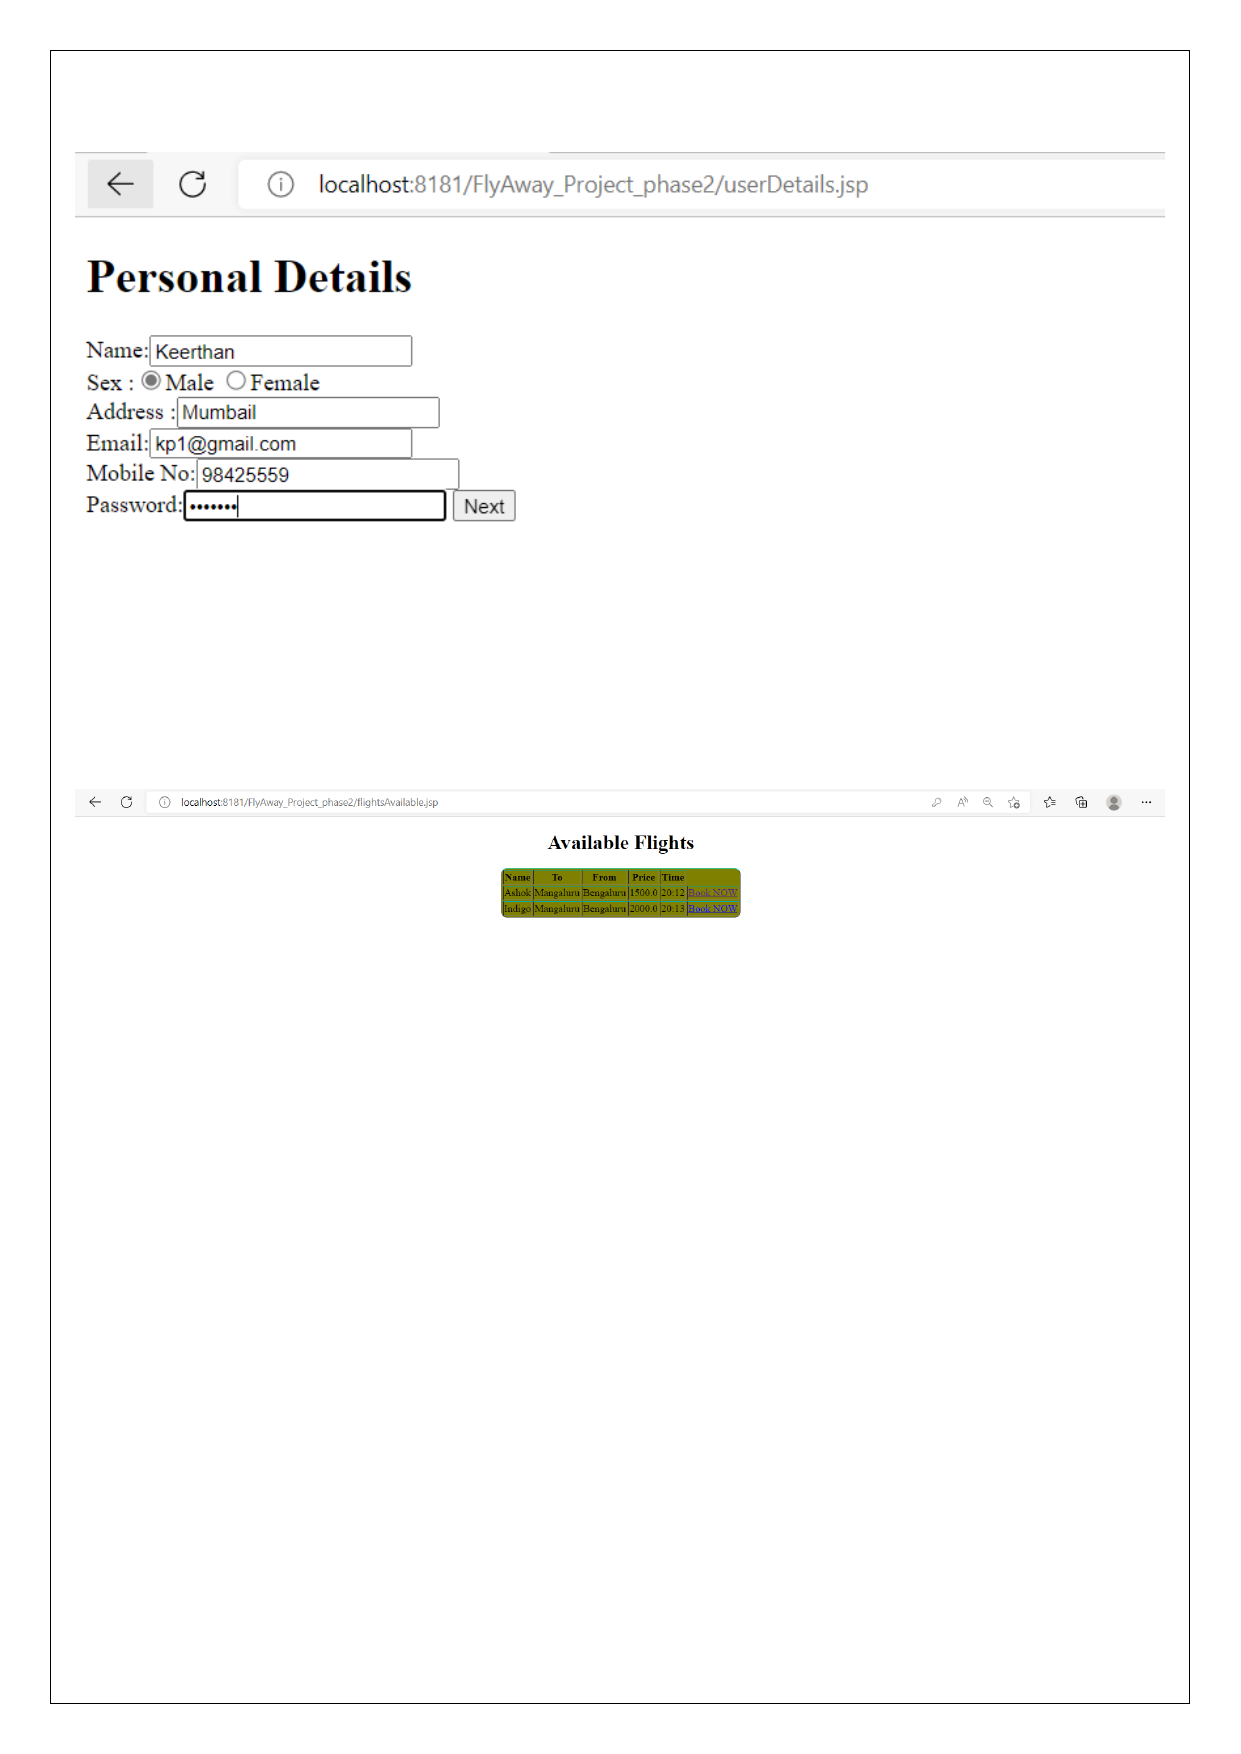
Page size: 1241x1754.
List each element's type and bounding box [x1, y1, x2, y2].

picture [75, 152, 1166, 1023]
